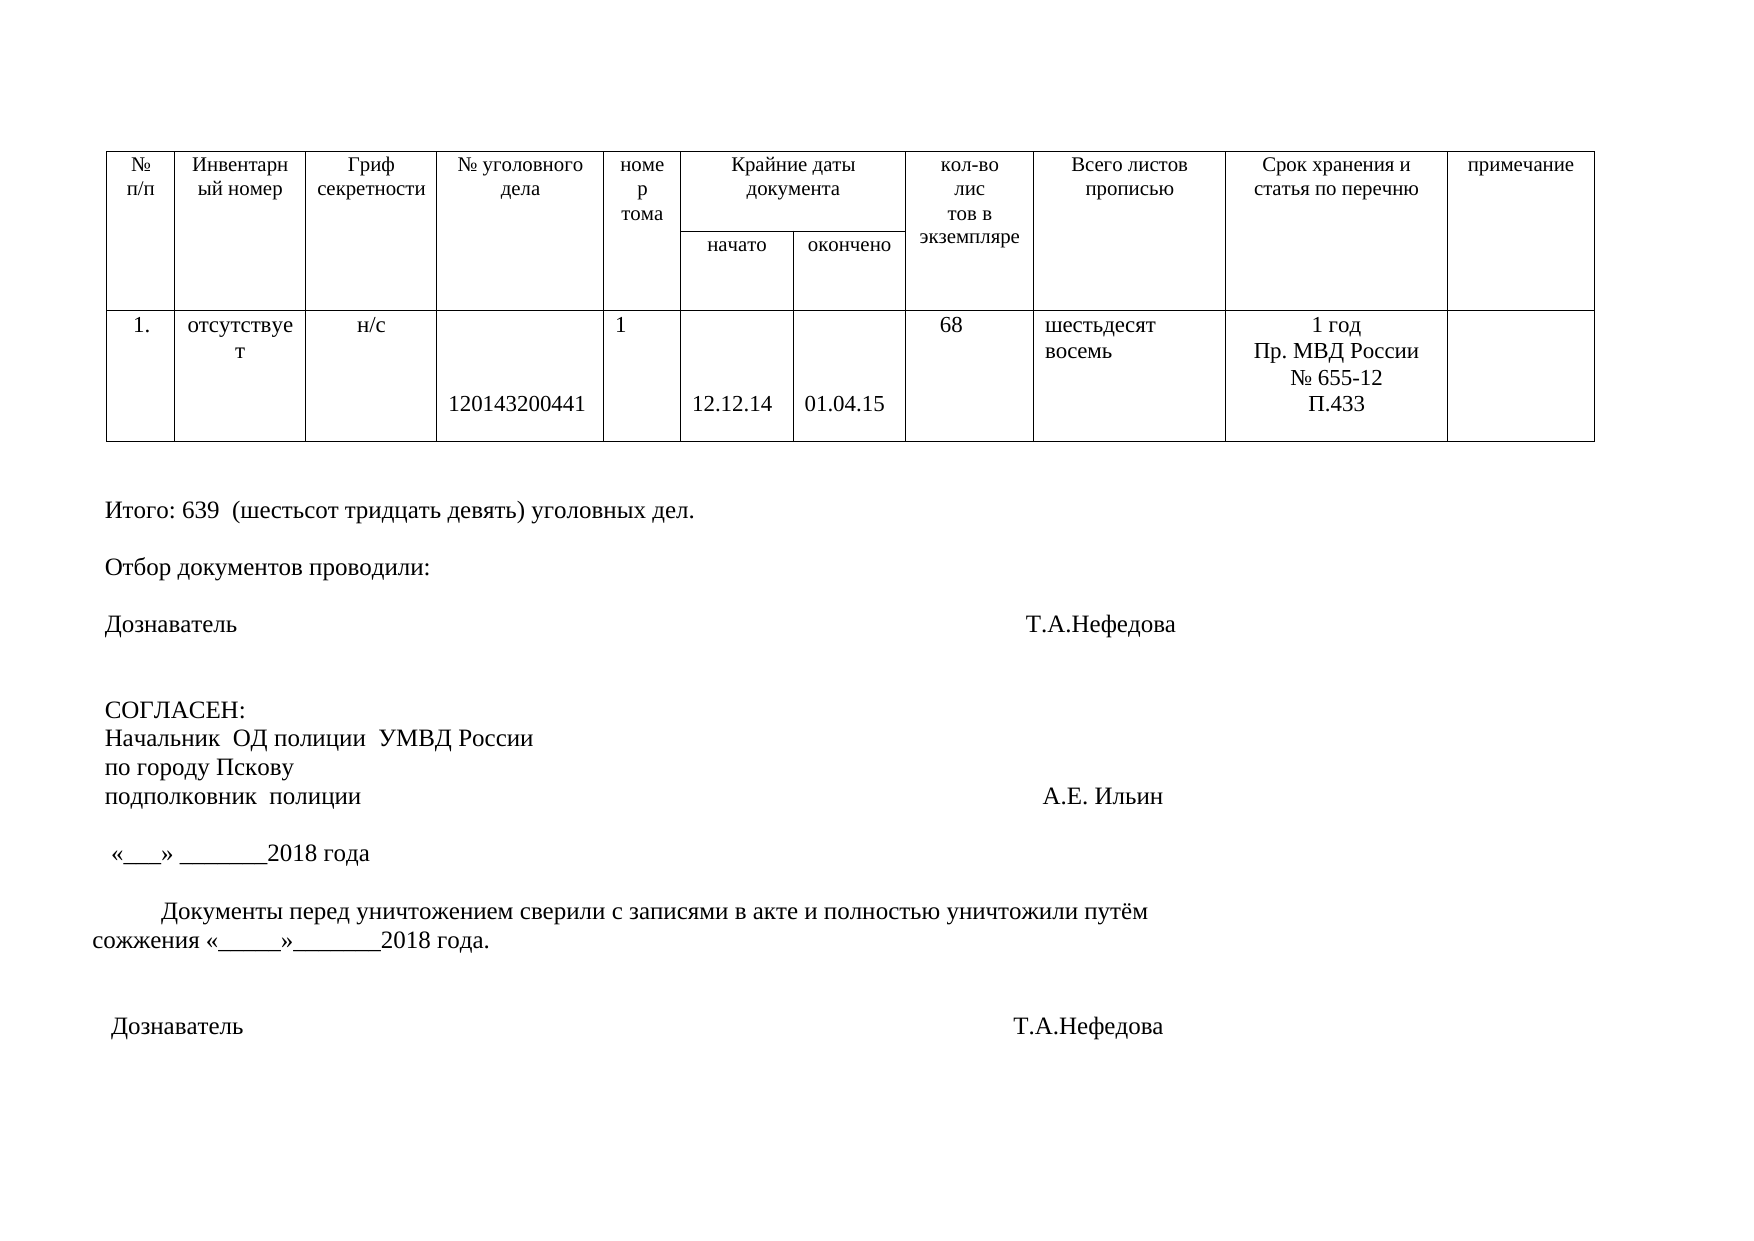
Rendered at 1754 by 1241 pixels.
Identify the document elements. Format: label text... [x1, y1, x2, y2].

table_cell окончено [794, 232, 905, 310]
table_header № п/п [107, 152, 174, 310]
table_header Гриф секретности [306, 152, 436, 310]
table_header примечание [1448, 152, 1594, 310]
text Документы перед уничтожением сверили с записями в акте и полностью уничтожили путём [29, 896, 1636, 925]
table_cell 120143200441 [437, 311, 603, 441]
table_header Крайние даты документа [681, 152, 905, 231]
text Дознаватель Т.А.Нефедова [29, 1011, 1636, 1040]
table_cell начато [681, 232, 793, 310]
text сожжения «_____»_______2018 года. [29, 925, 1636, 953]
table_cell шестьдесят восемь [1034, 311, 1225, 441]
table_cell [1448, 311, 1594, 441]
text Дознаватель Т.А.Нефедова [29, 609, 1636, 638]
text СОГЛАСЕН: [29, 695, 1636, 723]
table_header кол-во лис тов в экземпляре [906, 152, 1033, 310]
table_cell н/с [306, 311, 436, 441]
table_header Инвентарный номер [175, 152, 305, 310]
table_header Срок хранения и статья по перечню [1226, 152, 1447, 310]
text Отбор документов проводили: [29, 552, 1636, 581]
text подполковник полиции А.Е. Ильин [29, 781, 1636, 810]
table_cell 68 [906, 311, 1033, 441]
table_header Всего листов прописью [1034, 152, 1225, 310]
table_cell 1 год Пр. МВД России № 655-12 П.433 [1226, 311, 1447, 441]
table_cell [107, 311, 174, 441]
text Начальник ОД полиции УМВД России [29, 723, 1636, 752]
text по городу Пскову [29, 752, 1636, 781]
table_header № уголовного дела [437, 152, 603, 310]
table_cell отсутствует [175, 311, 305, 441]
text Итого: 639 (шестьсот тридцать девять) уголовных дел. [29, 495, 1636, 524]
table_cell 12.12.14 [681, 311, 793, 441]
text «___» _______2018 года [29, 838, 1636, 867]
table_cell 01.04.15 [794, 311, 905, 441]
table_cell 1 [604, 311, 680, 441]
table_header номер тома [604, 152, 680, 310]
